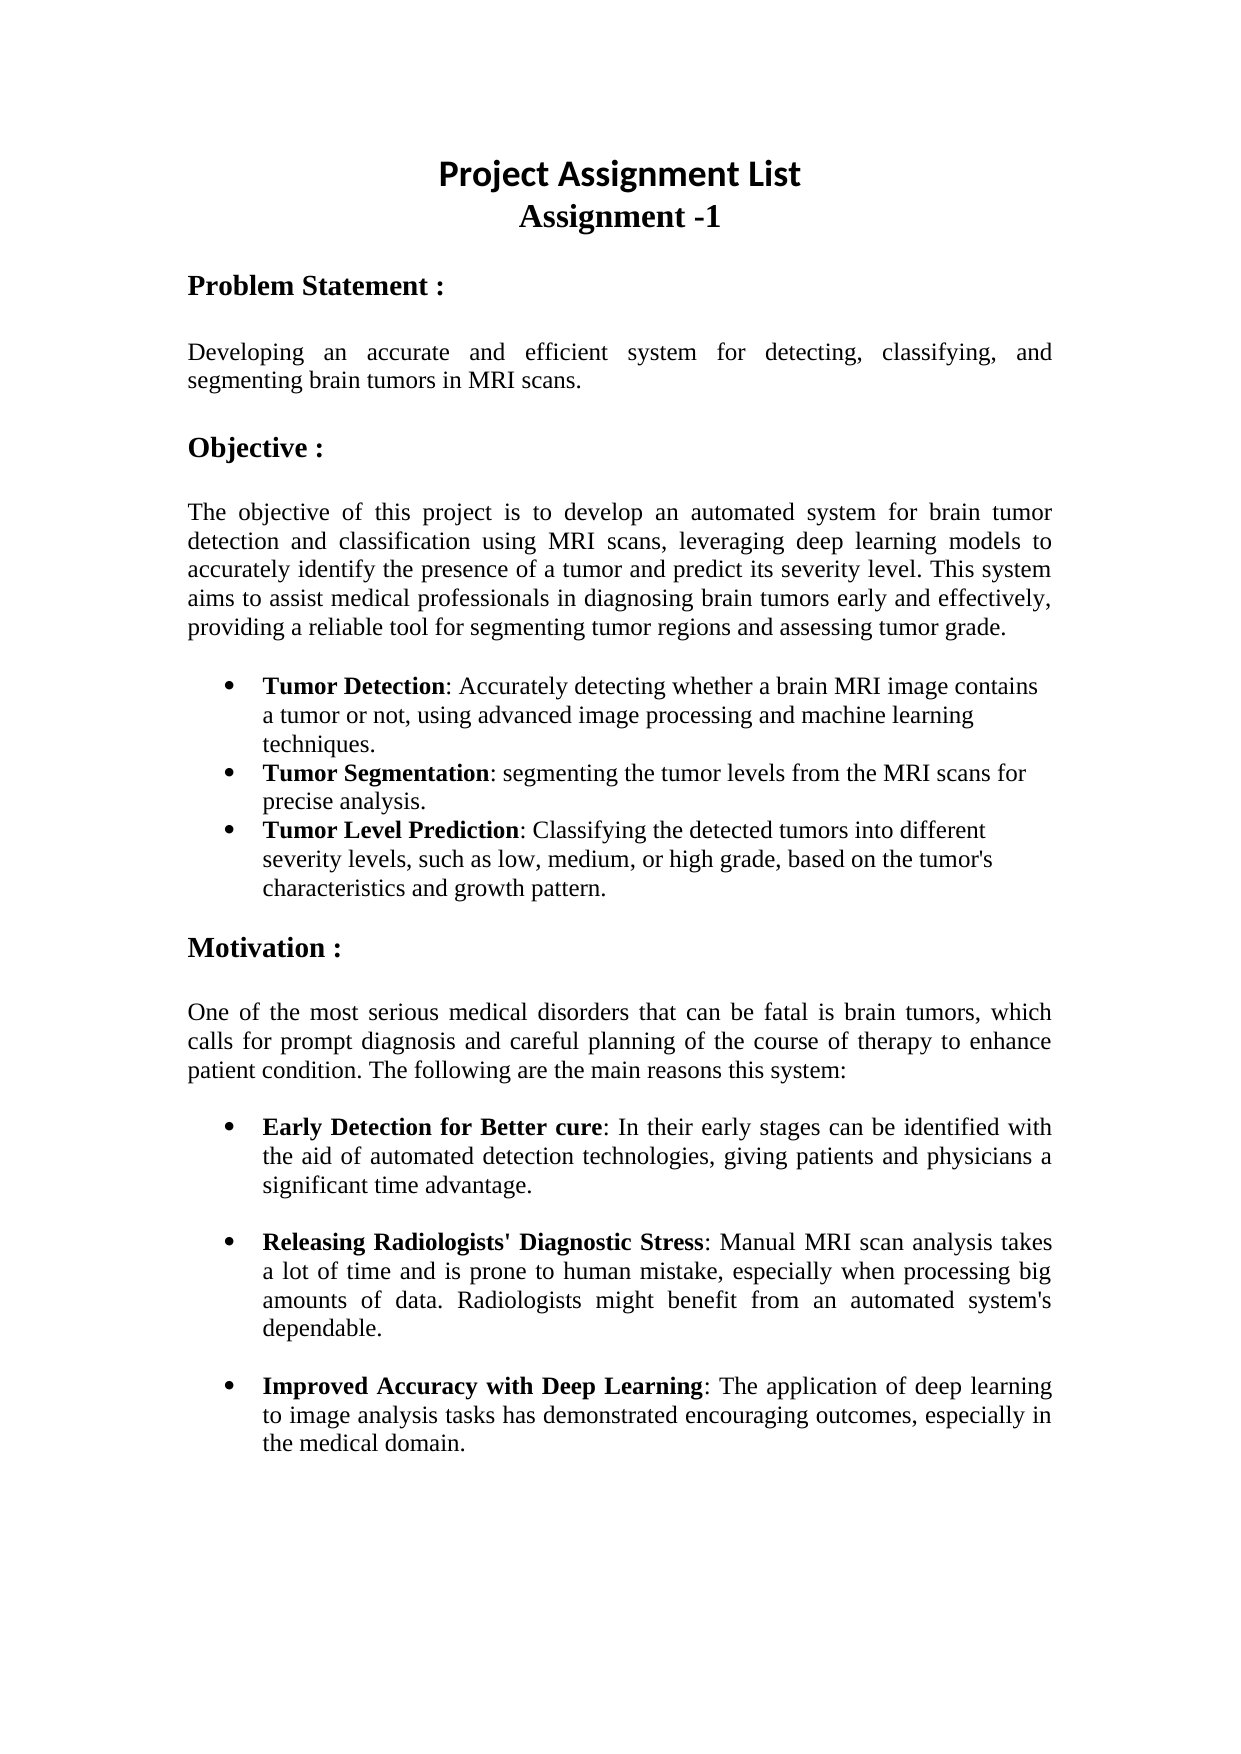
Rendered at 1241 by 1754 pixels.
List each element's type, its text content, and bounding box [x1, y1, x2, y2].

list Tumor Segmentation: segmenting the tumor levels from the MRI scans for precise analysis. [225, 758, 1053, 815]
text Assignment -1 [187, 196, 1053, 234]
text Problem Statement : [187, 268, 1053, 301]
list Releasing Radiologists' Diagnostic Stress: Manual MRI scan analysis takes a lot of time and is prone to human mistake, especially when processing big amounts of data. Radiologists might benefit from an automated system's dependable. [225, 1227, 1053, 1342]
list Tumor Detection: Accurately detecting whether a brain MRI image contains a tumor or not, using advanced image processing and machine learning techniques. [225, 671, 1053, 758]
list Early Detection for Better cure: In their early stages can be identified with the aid of automated detection technologies, giving patients and physicians a significant time advantage. [225, 1112, 1053, 1198]
text Objective : [187, 430, 1053, 463]
list Improved Accuracy with Deep Learning: The application of deep learning to image analysis tasks has demonstrated encouraging outcomes, especially in the medical domain. [225, 1371, 1053, 1457]
text Motivation : [187, 930, 1053, 964]
text The objective of this project is to develop an automated system for brain tumor detection and classification using MRI scans, leveraging deep learning models to accurately identify the presence of a tumor and predict its severity level. This system aims to assist medical professionals in diagnosing brain tumors early and effectively, providing a reliable tool for segmenting tumor regions and assessing tumor grade. [187, 497, 1053, 641]
list Tumor Level Prediction: Classifying the detected tumors into different severity levels, such as low, medium, or high grade, based on the tumor's characteristics and growth pattern. [225, 815, 1053, 901]
text One of the most serious medical disorders that can be fatal is brain tumors, which calls for prompt diagnosis and careful planning of the course of therapy to enhance patient condition. The following are the main reasons this system: [187, 997, 1053, 1083]
text Project Assignment List [187, 150, 1053, 196]
text Developing an accurate and efficient system for detecting, classifying, and segmenting brain tumors in MRI scans. [187, 301, 1053, 394]
